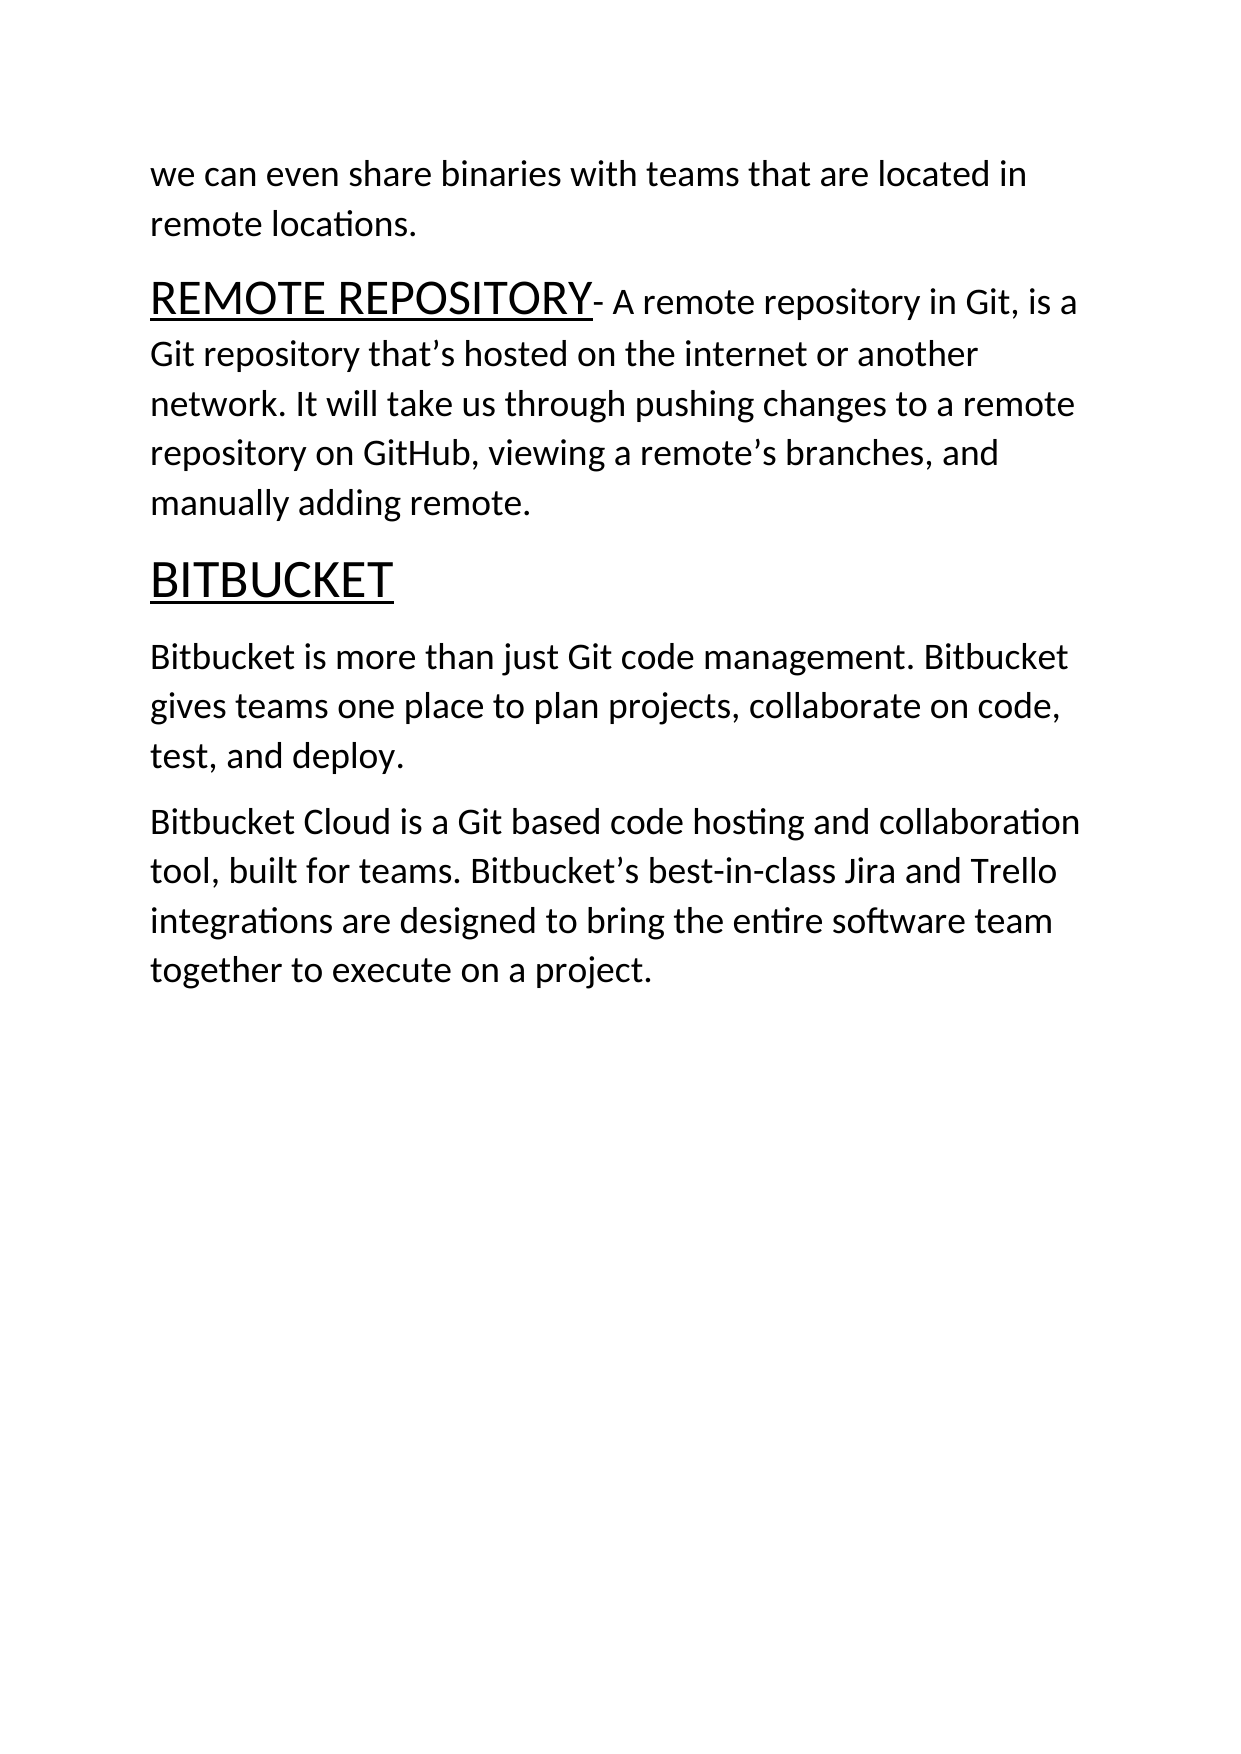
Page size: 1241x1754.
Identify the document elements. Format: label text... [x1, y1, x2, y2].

text REMOTE REPOSITORY- A remote repository in Git, is a Git repository that’s hosted on the internet or another network. It will take us through pushing changes to a remote repository on GitHub, viewing a remote’s branches, and manually adding remote. [150, 266, 1090, 524]
text BITBUCKET [150, 545, 1090, 611]
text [150, 150, 1090, 245]
text Bitbucket is more than just Git code management. Bitbucket gives teams one place to plan projects, collaborate on code, test, and deploy. [150, 633, 1090, 778]
text Bitbucket Cloud is a Git based code hosting and collaboration tool, built for teams. Bitbucket’s best-in-class Jira and Trello integrations are designed to bring the entire software team together to execute on a project. [150, 798, 1090, 992]
